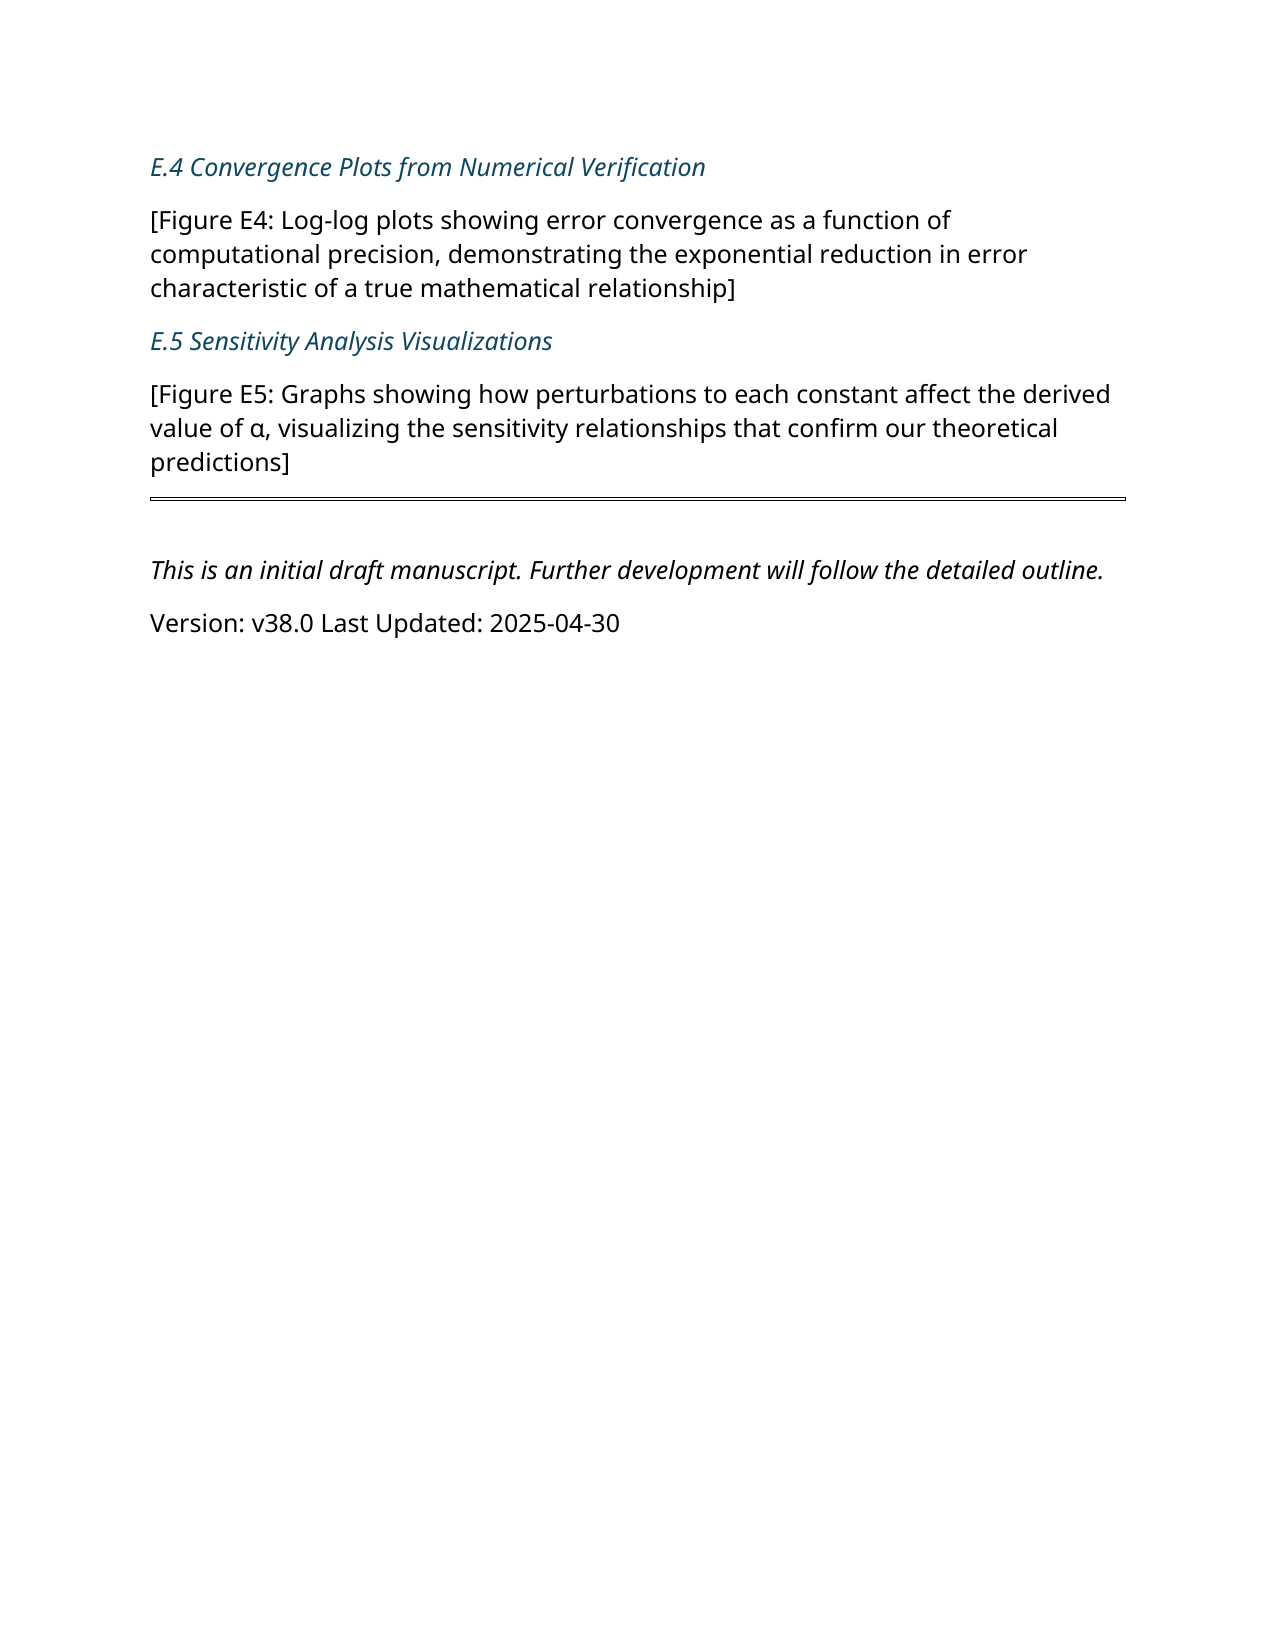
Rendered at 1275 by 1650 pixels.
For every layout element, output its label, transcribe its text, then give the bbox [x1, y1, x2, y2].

text Version: v38.0 Last Updated: 2025-04-30 [150, 605, 1125, 639]
text [Figure E5: Graphs showing how perturbations to each constant affect the derived value of α, visualizing the sensitivity relationships that confirm our theoretical predictions] [150, 377, 1125, 479]
subtitle E.4 Convergence Plots from Numerical Verification [150, 150, 1125, 184]
text [Figure E4: Log-log plots showing error convergence as a function of computational precision, demonstrating the exponential reduction in error characteristic of a true mathematical relationship] [150, 203, 1125, 305]
subtitle E.5 Sensitivity Analysis Visualizations [150, 324, 1125, 358]
text This is an initial draft manuscript. Further development will follow the detailed outline. [150, 552, 1125, 586]
